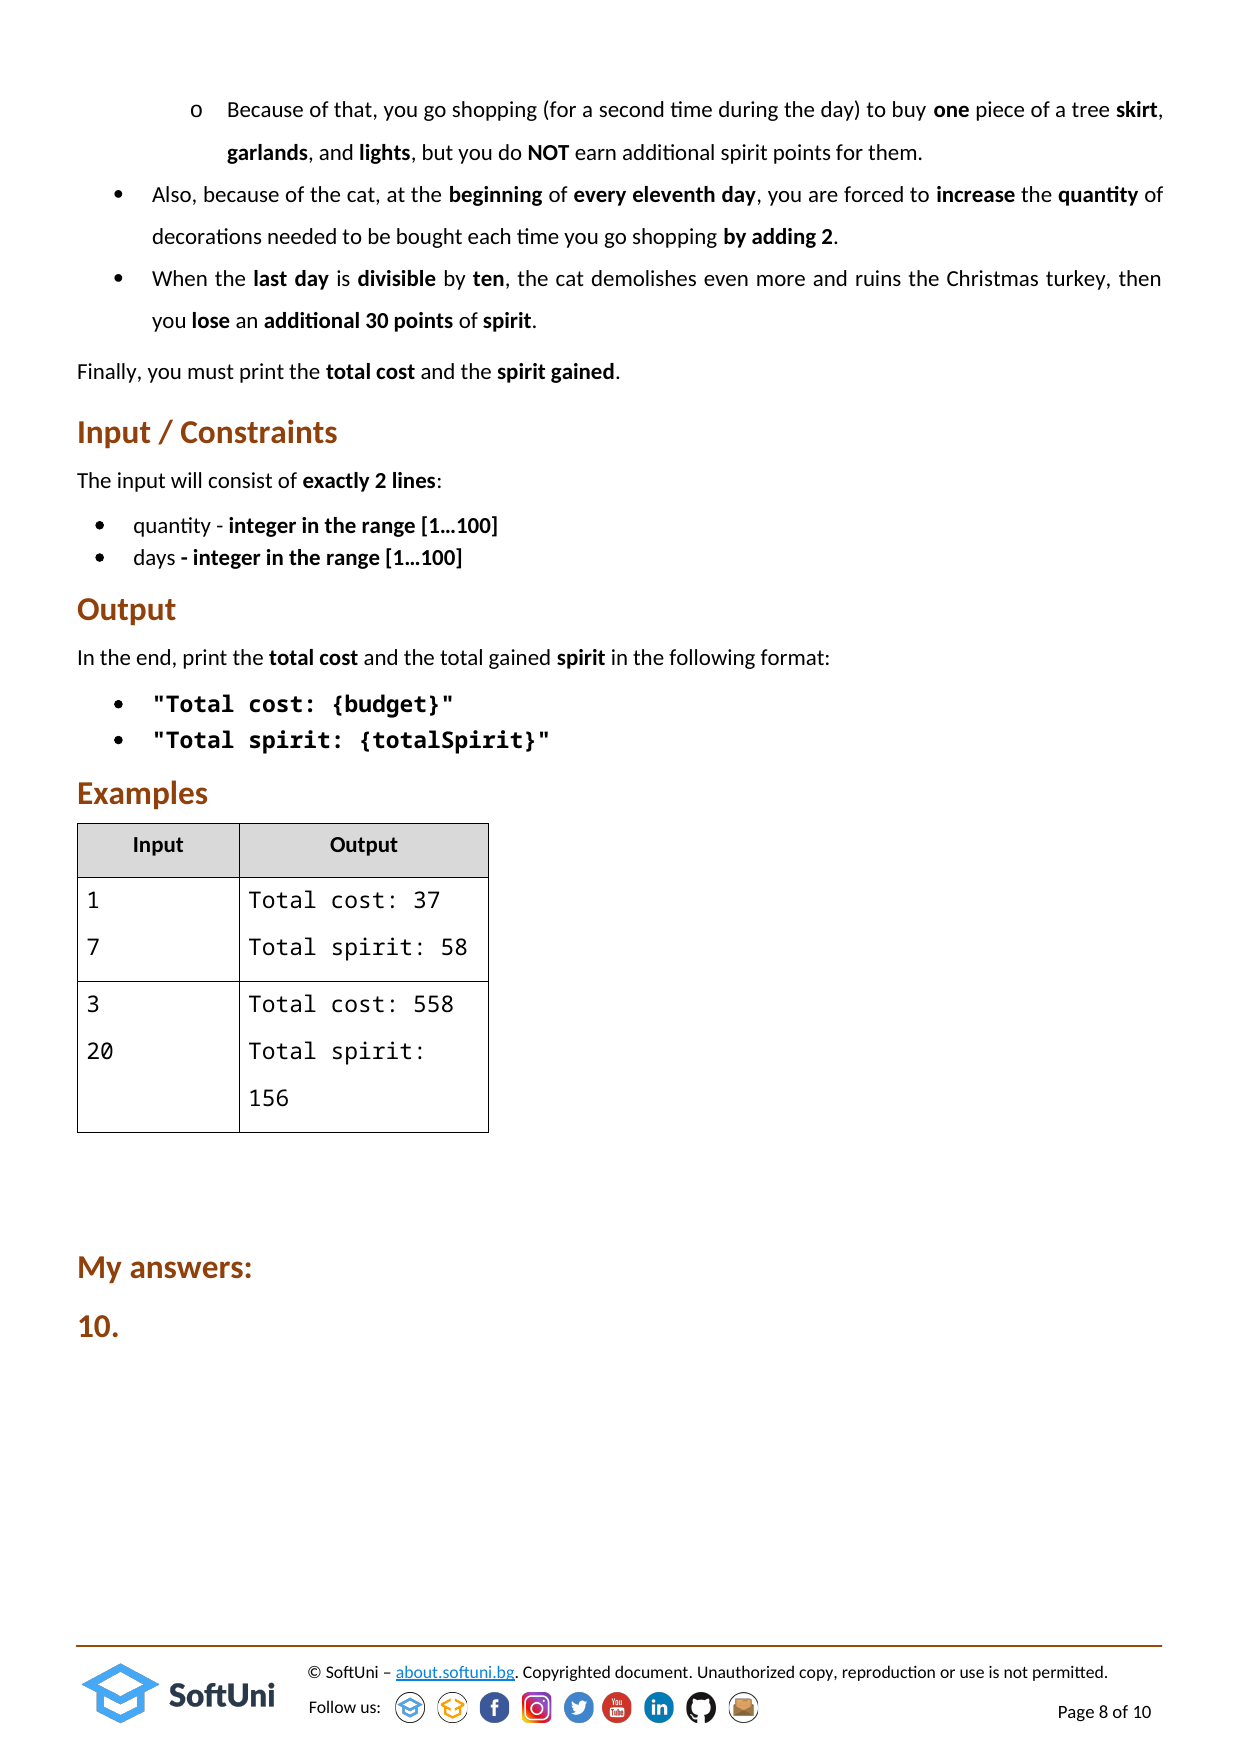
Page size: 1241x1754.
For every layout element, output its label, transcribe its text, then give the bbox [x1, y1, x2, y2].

table_cell 3 20 [78, 982, 239, 1132]
table_header Input [78, 824, 239, 877]
list Because of that, you go shopping (for a second time during the day) to buy one piece of a tree skirt, garlands, and lights, but you do NOT earn additional spirit points for them. [189, 95, 1163, 167]
picture [75, 1658, 281, 1729]
table_cell 1 7 [78, 878, 239, 981]
picture [395, 1692, 425, 1723]
text Finally, you must print the total cost and the spirit gained. [77, 357, 1163, 385]
list quantity - integer in the range [1…100] [96, 511, 1163, 539]
picture [522, 1692, 552, 1723]
picture [665, 1714, 674, 1723]
table_cell Total cost: 37 Total spirit: 58 [240, 878, 488, 981]
list Also, because of the cat, at the beginning of every eleventh day, you are forced to increase the quantity of decorations needed to be bought each time you go shopping by adding 2. [114, 181, 1163, 251]
text The input will consist of exactly 2 lines: [77, 466, 1163, 494]
text My answers: [77, 1246, 1163, 1286]
list "Total cost: {budget}" [114, 688, 1163, 719]
subtitle Input / Constraints [77, 411, 1163, 452]
list "Total spirit: {totalSpirit}" [114, 724, 1163, 755]
picture [728, 1692, 759, 1723]
text In the end, print the total cost and the total gained spirit in the following format: [77, 643, 1163, 671]
text 10. [77, 1305, 1163, 1346]
picture [686, 1692, 716, 1723]
table_cell Total cost: 558 Total spirit: 156 [240, 982, 488, 1132]
subtitle Output [77, 588, 1163, 629]
table_header Output [240, 824, 488, 877]
picture [644, 1692, 653, 1701]
subtitle Examples [77, 772, 1163, 813]
picture [437, 1692, 468, 1723]
list days - integer in the range [1…100] [96, 543, 1163, 571]
picture [644, 1714, 653, 1723]
picture [602, 1692, 632, 1723]
picture [564, 1692, 594, 1723]
list When the last day is divisible by ten, the cat demolishes even more and ruins the Christmas turkey, then you lose an additional 30 points of spirit. [114, 264, 1163, 334]
picture [658, 1705, 667, 1714]
picture [665, 1692, 674, 1701]
picture [479, 1692, 510, 1723]
